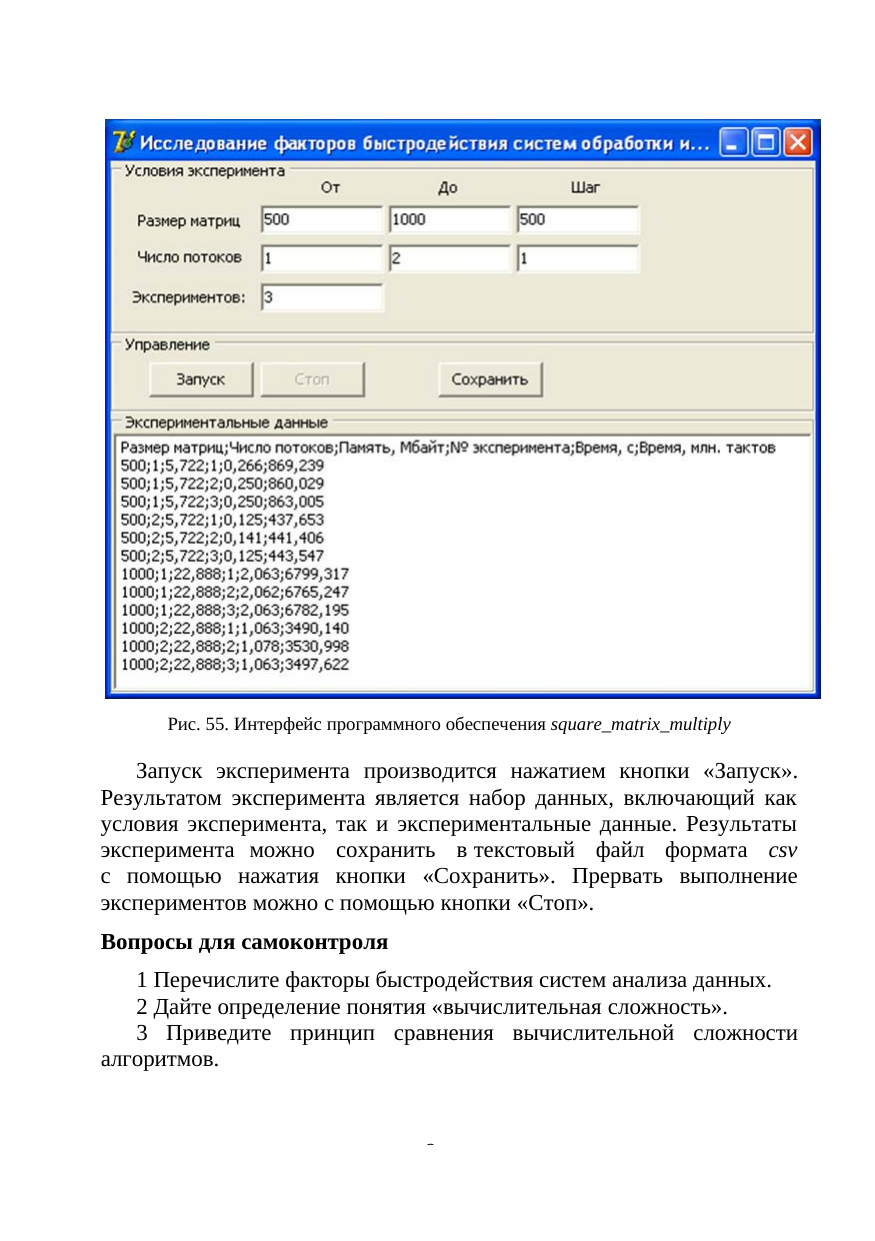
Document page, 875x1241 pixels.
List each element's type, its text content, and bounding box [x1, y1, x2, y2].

text Рис. 55. Интерфейс программного обеспечения square_matrix_multiply [76, 712, 822, 734]
text 1 Перечислите факторы быстродействия систем анализа данных. 2 Дайте определение понятия «вычислительная сложность». [136, 966, 773, 1019]
picture [103, 117, 823, 701]
text Запуск эксперимента производится нажатием кнопки «Запуск». Результатом эксперимента является набор данных, включающий как условия эксперимента, так и экспериментальные данные. Результаты эксперимента можно сохранить в текстовый файл формата csv с помощью нажатия кнопки «Сохранить». Прервать выполнение экспериментов можно с помощью кнопки «Стоп». [100, 757, 798, 915]
text 3 Приведите принцип сравнения вычислительной сложности алгоритмов. [101, 1019, 798, 1072]
subtitle Вопросы для самоконтроля [101, 928, 834, 954]
